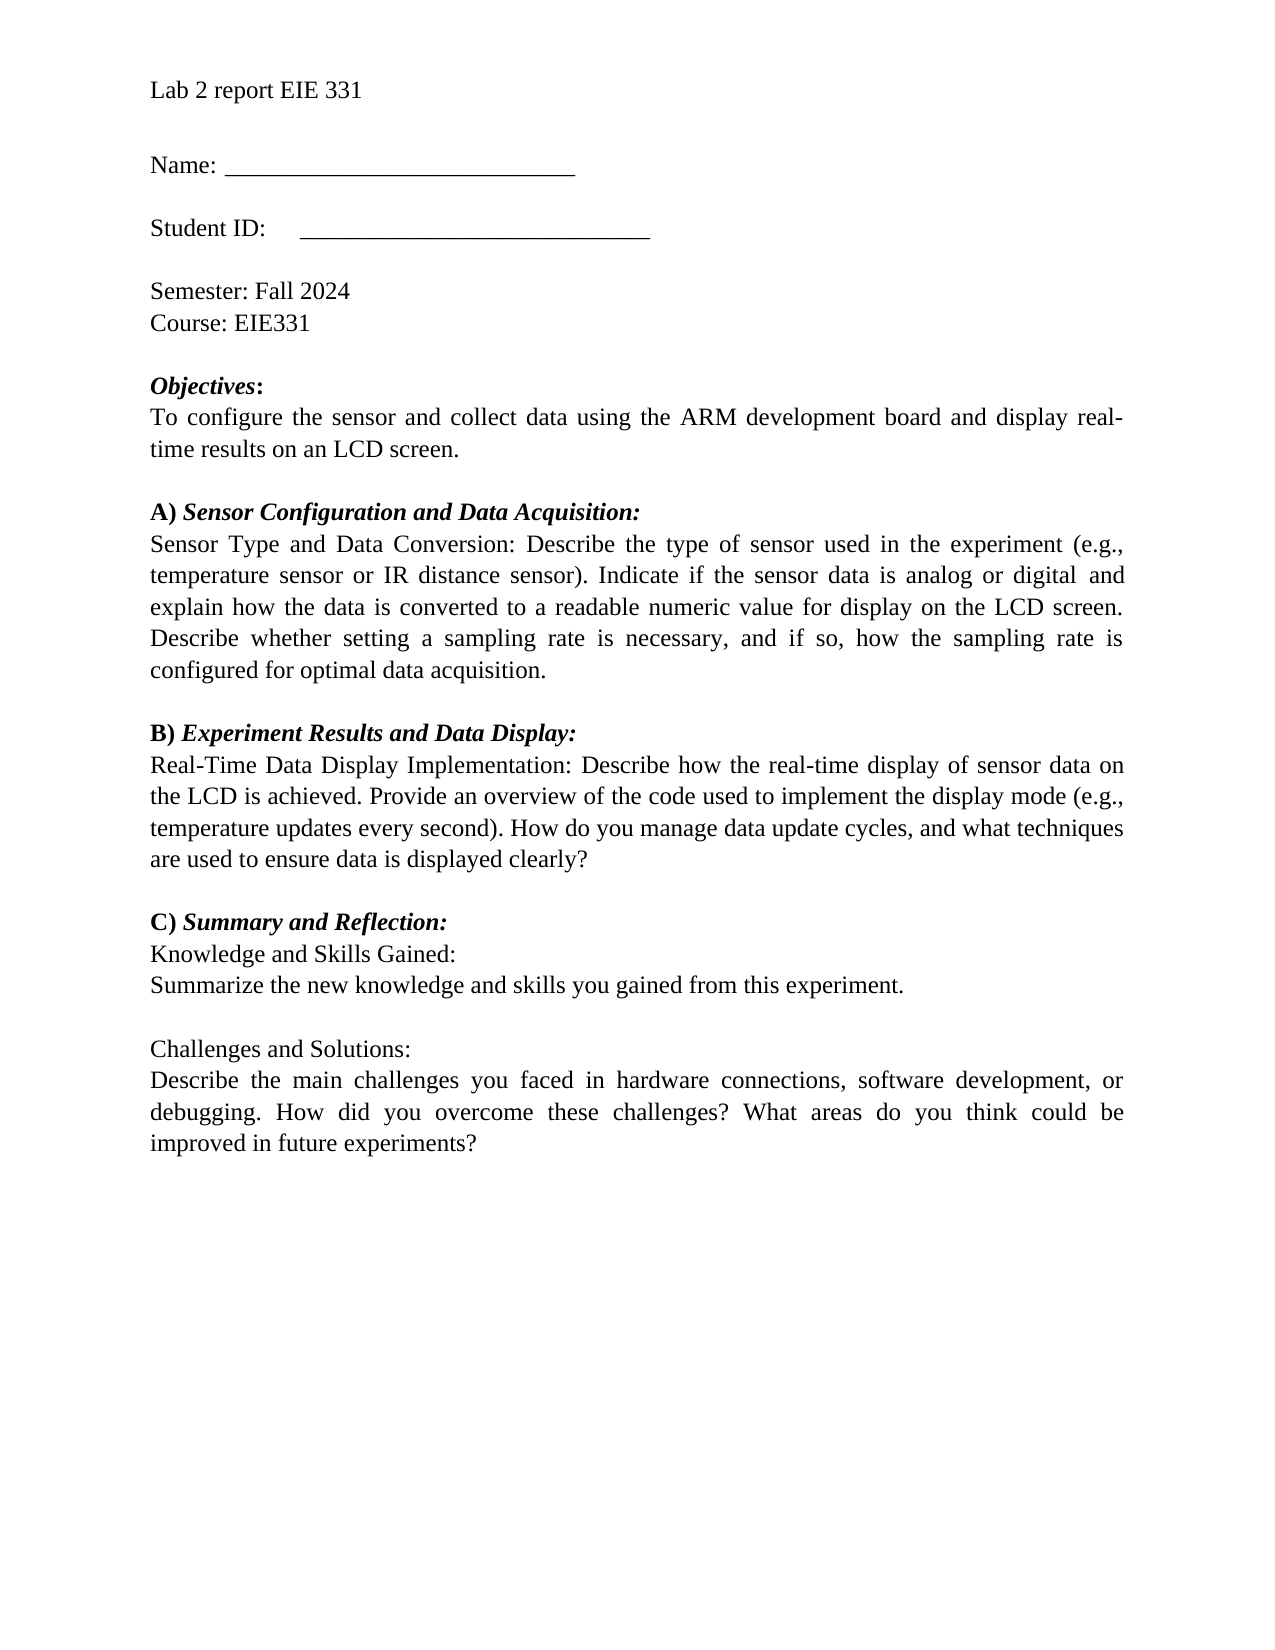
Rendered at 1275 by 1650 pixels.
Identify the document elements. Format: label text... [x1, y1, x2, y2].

text Describe the main challenges you faced in hardware connections, software development, or debugging. How did you overcome these challenges? What areas do you think could be improved in future experiments? [150, 1065, 1125, 1157]
text Objectives: [150, 371, 1125, 400]
text Challenges and Solutions: [150, 1034, 1125, 1062]
text To configure the sensor and collect data using the ARM development board and display real-time results on an LCD screen. [150, 402, 1125, 463]
text B) Experiment Results and Data Display: [150, 718, 1125, 747]
text Knowledge and Skills Gained: [150, 939, 1125, 968]
text Student ID: ____________________________ [150, 213, 1125, 242]
text Summarize the new knowledge and skills you gained from this experiment. [150, 971, 1125, 999]
text Course: EIE331 [150, 308, 1125, 337]
text Sensor Type and Data Conversion: Describe the type of sensor used in the experiment (e.g., temperature sensor or IR distance sensor). Indicate if the sensor data is analog or digital and explain how the data is converted to a readable numeric value for display on the LCD screen. Describe whether setting a sampling rate is necessary, and if so, how the sampling rate is configured for optimal data acquisition. [150, 529, 1125, 684]
text Real-Time Data Display Implementation: Describe how the real-time display of sensor data on the LCD is achieved. Provide an overview of the code used to implement the display mode (e.g., temperature updates every second). How do you manage data update cycles, and what techniques are used to ensure data is displayed clearly? [150, 750, 1125, 873]
text Name: ____________________________ [150, 150, 1125, 179]
text C) Summary and Reflection: [150, 907, 1125, 936]
text A) Sensor Configuration and Data Acquisition: [150, 497, 1125, 526]
text Semester: Fall 2024 [150, 276, 1125, 305]
